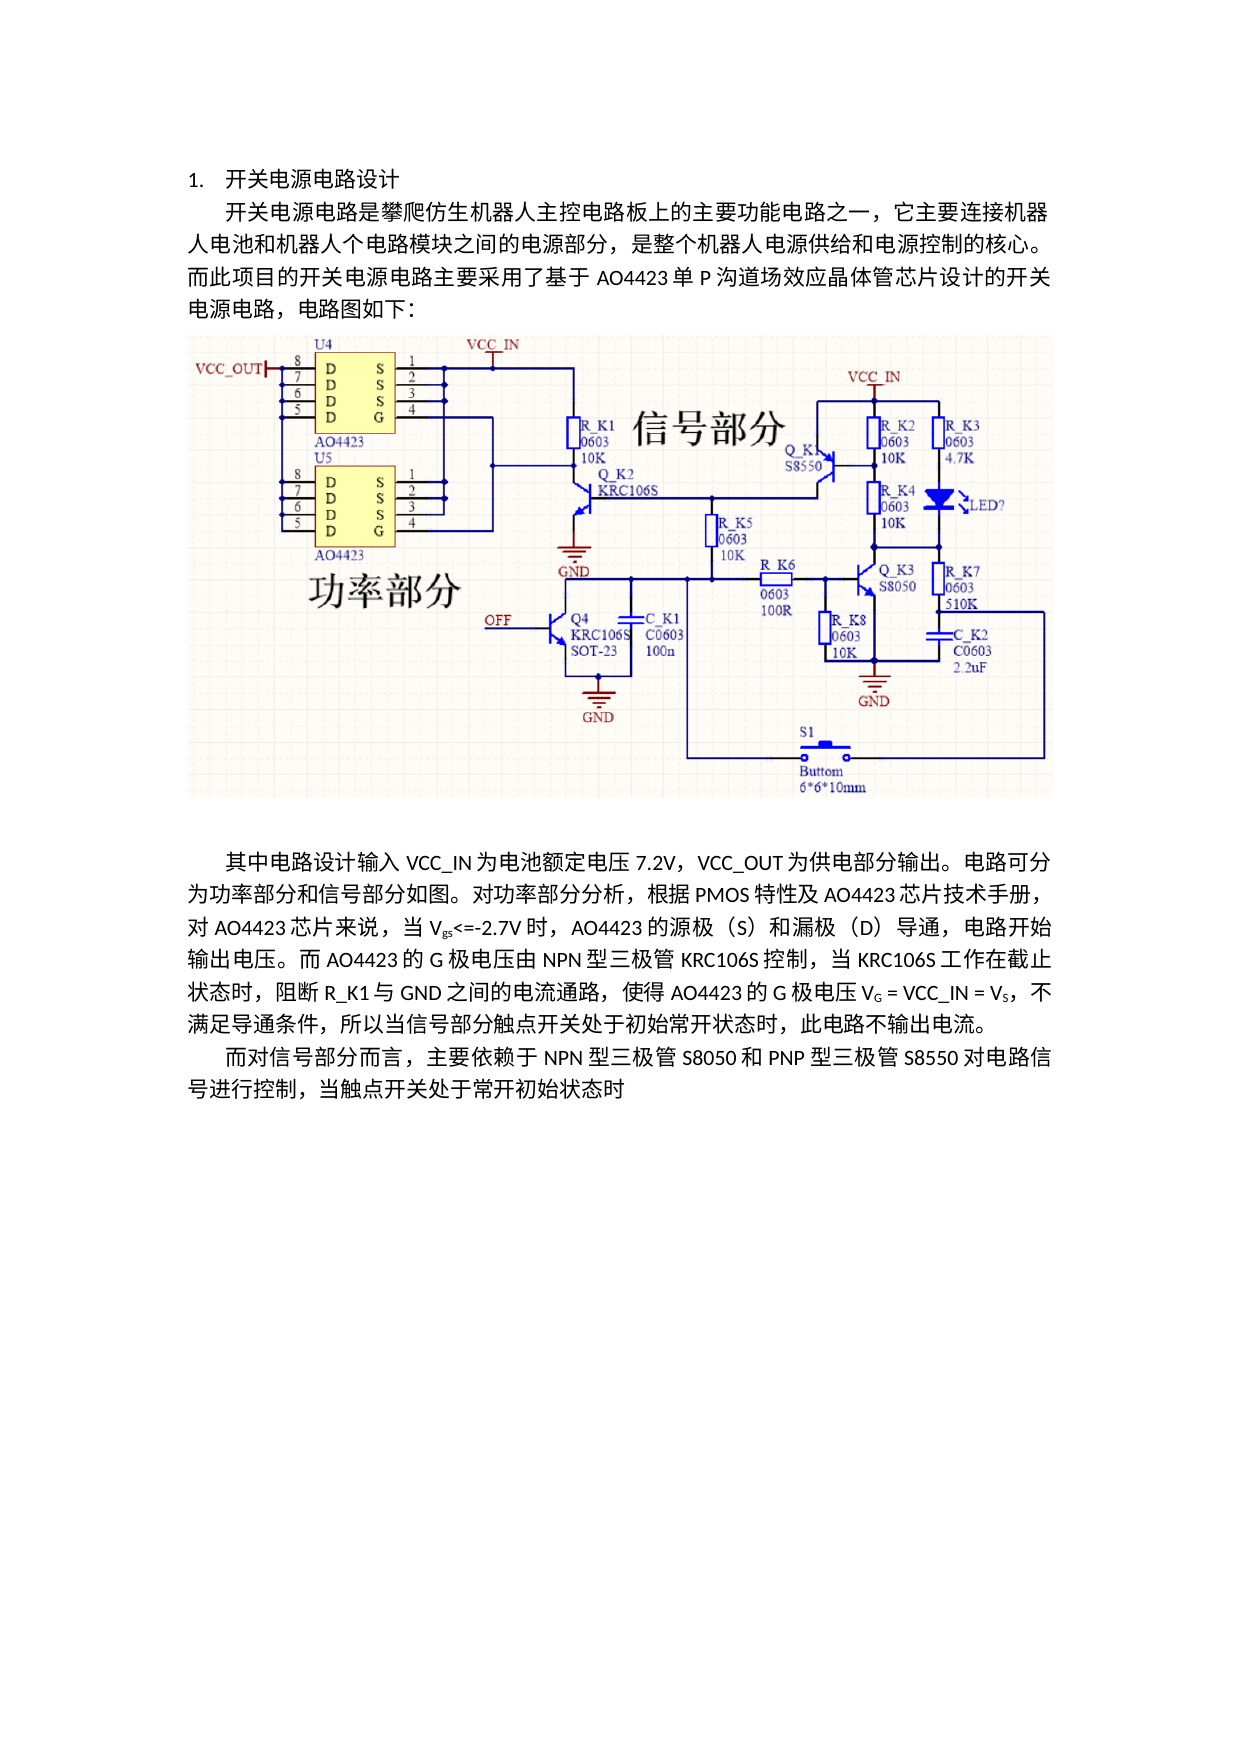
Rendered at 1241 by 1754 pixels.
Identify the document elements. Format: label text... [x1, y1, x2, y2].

text 开关电源电路是攀爬仿生机器人主控电路板上的主要功能电路之一，它主要连接机器人电池和机器人个电路模块之间的电源部分，是整个机器人电源供给和电源控制的核心。而此项目的开关电源电路主要采用了基于AO4423单P沟道场效应晶体管芯片设计的开关电源电路，电路图如下： [187, 194, 1053, 324]
list 开关电源电路设计 [187, 162, 1053, 194]
picture [187, 335, 1053, 798]
text 而对信号部分而言，主要依赖于NPN型三极管S8050和PNP型三极管S8550对电路信号进行控制，当触点开关处于常开初始状态时 [187, 1039, 1053, 1104]
text 其中电路设计输入VCC_IN为电池额定电压7.2V，VCC_OUT为供电部分输出。电路可分为功率部分和信号部分如图。对功率部分分析，根据PMOS特性及AO4423芯片技术手册，对AO4423芯片来说，当Vgs<=-2.7V时，AO4423的源极（S）和漏极（D）导通，电路开始输出电压。而AO4423的G极电压由NPN型三极管KRC106S控制，当KRC106S工作在截止状态时，阻断R_K1与GND之间的电流通路，使得AO4423的G极电压VG = VCC_IN = VS，不满足导通条件，所以当信号部分触点开关处于初始常开状态时，此电路不输出电流。 [187, 844, 1053, 1039]
